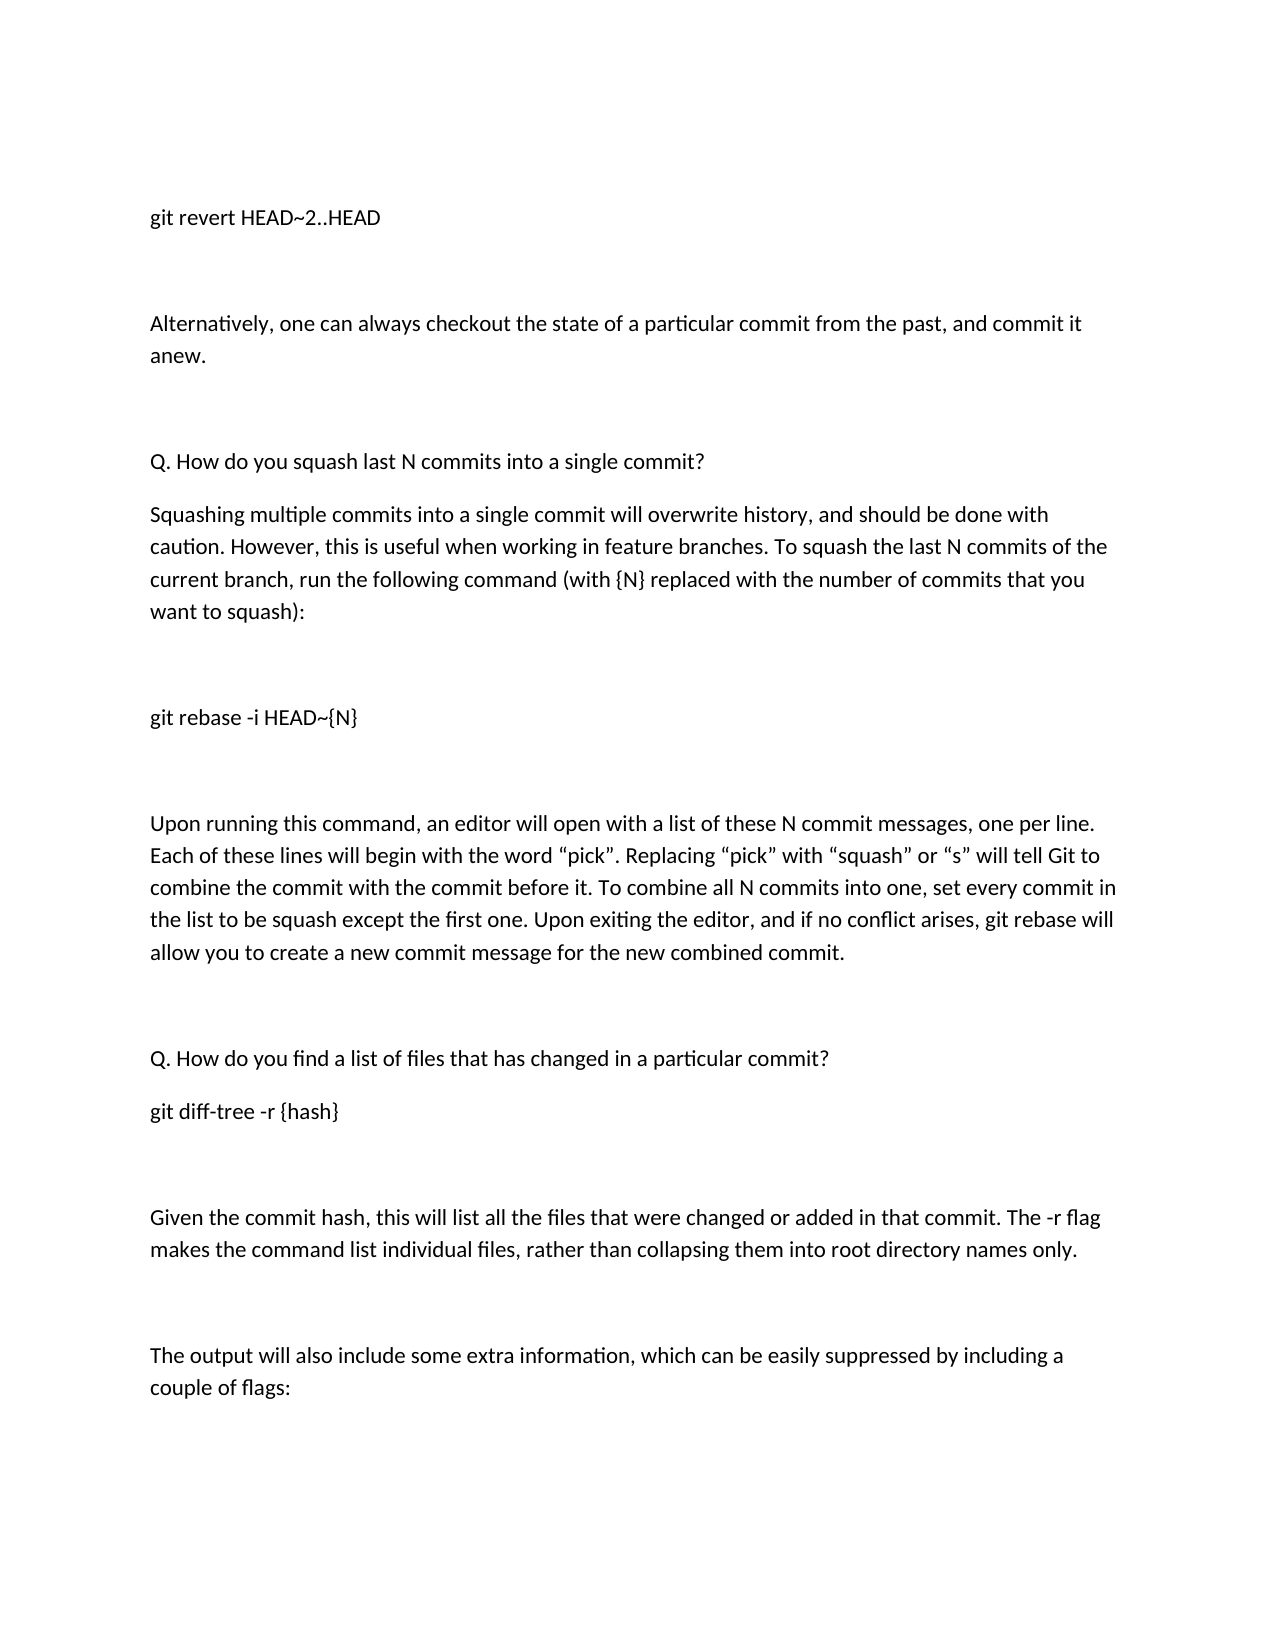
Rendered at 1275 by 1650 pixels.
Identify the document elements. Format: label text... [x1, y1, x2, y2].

text Upon running this command, an editor will open with a list of these N commit messages, one per line. Each of these lines will begin with the word “pick”. Replacing “pick” with “squash” or “s” will tell Git to combine the commit with the commit before it. To combine all N commits into one, set every commit in the list to be squash except the first one. Upon exiting the editor, and if no conflict arises, git rebase will allow you to create a new commit message for the new combined commit. [150, 809, 1125, 966]
text Given the commit hash, this will list all the files that were changed or added in that commit. The -r flag makes the command list individual files, rather than collapsing them into root directory names only. [150, 1203, 1125, 1263]
text git rebase -i HEAD~{N} [150, 703, 1125, 731]
text Q. How do you find a list of files that has changed in a particular commit? [150, 1044, 1125, 1072]
text Squashing multiple commits into a single commit will overwrite history, and should be done with caution. However, this is useful when working in feature branches. To squash the last N commits of the current branch, run the following command (with {N} replaced with the number of commits that you want to squash): [150, 500, 1125, 625]
text Q. How do you squash last N commits into a single commit? [150, 447, 1125, 475]
text git revert HEAD~2..HEAD [150, 203, 1125, 231]
text The output will also include some extra information, which can be easily suppressed by including a couple of flags: [150, 1341, 1125, 1401]
text git diff-tree -r {hash} [150, 1097, 1125, 1125]
text Alternatively, one can always checkout the state of a particular commit from the past, and commit it anew. [150, 309, 1125, 369]
